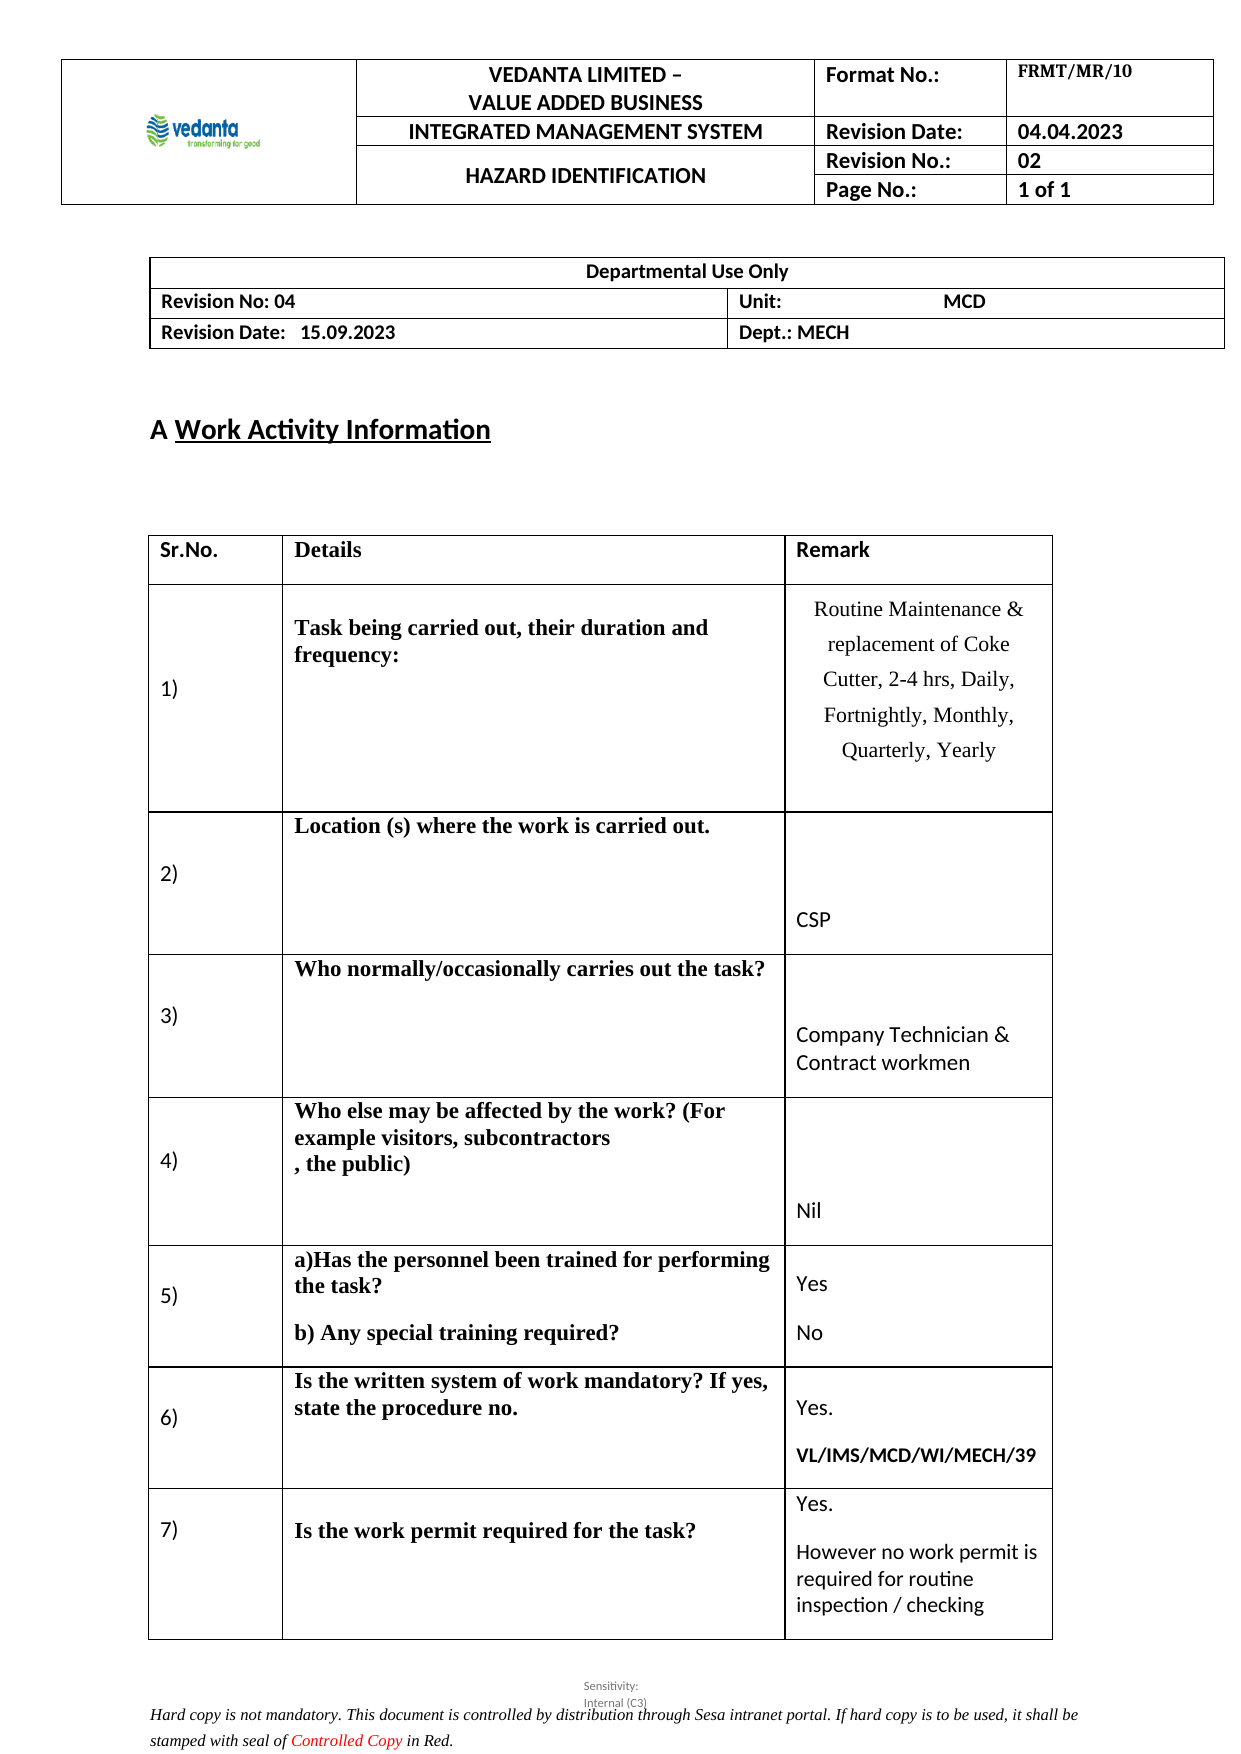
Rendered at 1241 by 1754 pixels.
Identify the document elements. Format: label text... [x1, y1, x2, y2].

table_header Remark [786, 536, 1052, 584]
table_cell 5) [149, 1246, 282, 1366]
table_cell 6) [149, 1368, 282, 1488]
table_cell Routine Maintenance & replacement of Coke Cutter, 2-4 hrs, Daily, Fortnightly, Monthly, Quarterly, Yearly [786, 585, 1052, 811]
table_cell Revision Date: 15.09.2023 [151, 319, 727, 348]
table_cell 1) [149, 585, 282, 811]
table_cell a)Has the personnel been trained for performing the task? b) Any special training required? [283, 1246, 784, 1366]
table_cell 3) [149, 955, 282, 1097]
table_cell Yes. However no work permit is required for routine inspection / checking [786, 1489, 1052, 1639]
table_cell Revision No: 04 [151, 289, 727, 318]
table_cell Unit: MCD [728, 289, 1224, 318]
table_cell 2) [149, 813, 282, 954]
table_cell 4) [149, 1098, 282, 1245]
table_cell Is the written system of work mandatory? If yes, state the procedure no. [283, 1368, 784, 1488]
table_cell Yes. VL/IMS/MCD/WI/MECH/39 [786, 1368, 1052, 1488]
table_cell Is the work permit required for the task? [283, 1489, 784, 1639]
table_cell Task being carried out, their duration and frequency: [283, 585, 784, 811]
table_cell Company Technician & Contract workmen [786, 955, 1052, 1097]
table_header Details [283, 536, 784, 584]
picture [72, 90, 346, 173]
table_cell CSP [786, 813, 1052, 954]
table_header Departmental Use Only [151, 258, 1224, 287]
table_cell Yes No [786, 1246, 1052, 1366]
table_cell Who normally/occasionally carries out the task? [283, 955, 784, 1097]
table_cell Who else may be affected by the work? (For example visitors, subcontractors , the public) [283, 1098, 784, 1245]
table_header Sr.No. [149, 536, 282, 584]
table_cell 7) [149, 1489, 282, 1639]
table_cell Location (s) where the work is carried out. [283, 813, 784, 954]
table_cell Nil [786, 1098, 1052, 1245]
table_cell Dept.: MECH [728, 319, 1224, 348]
text A Work Activity Information [150, 411, 1122, 447]
